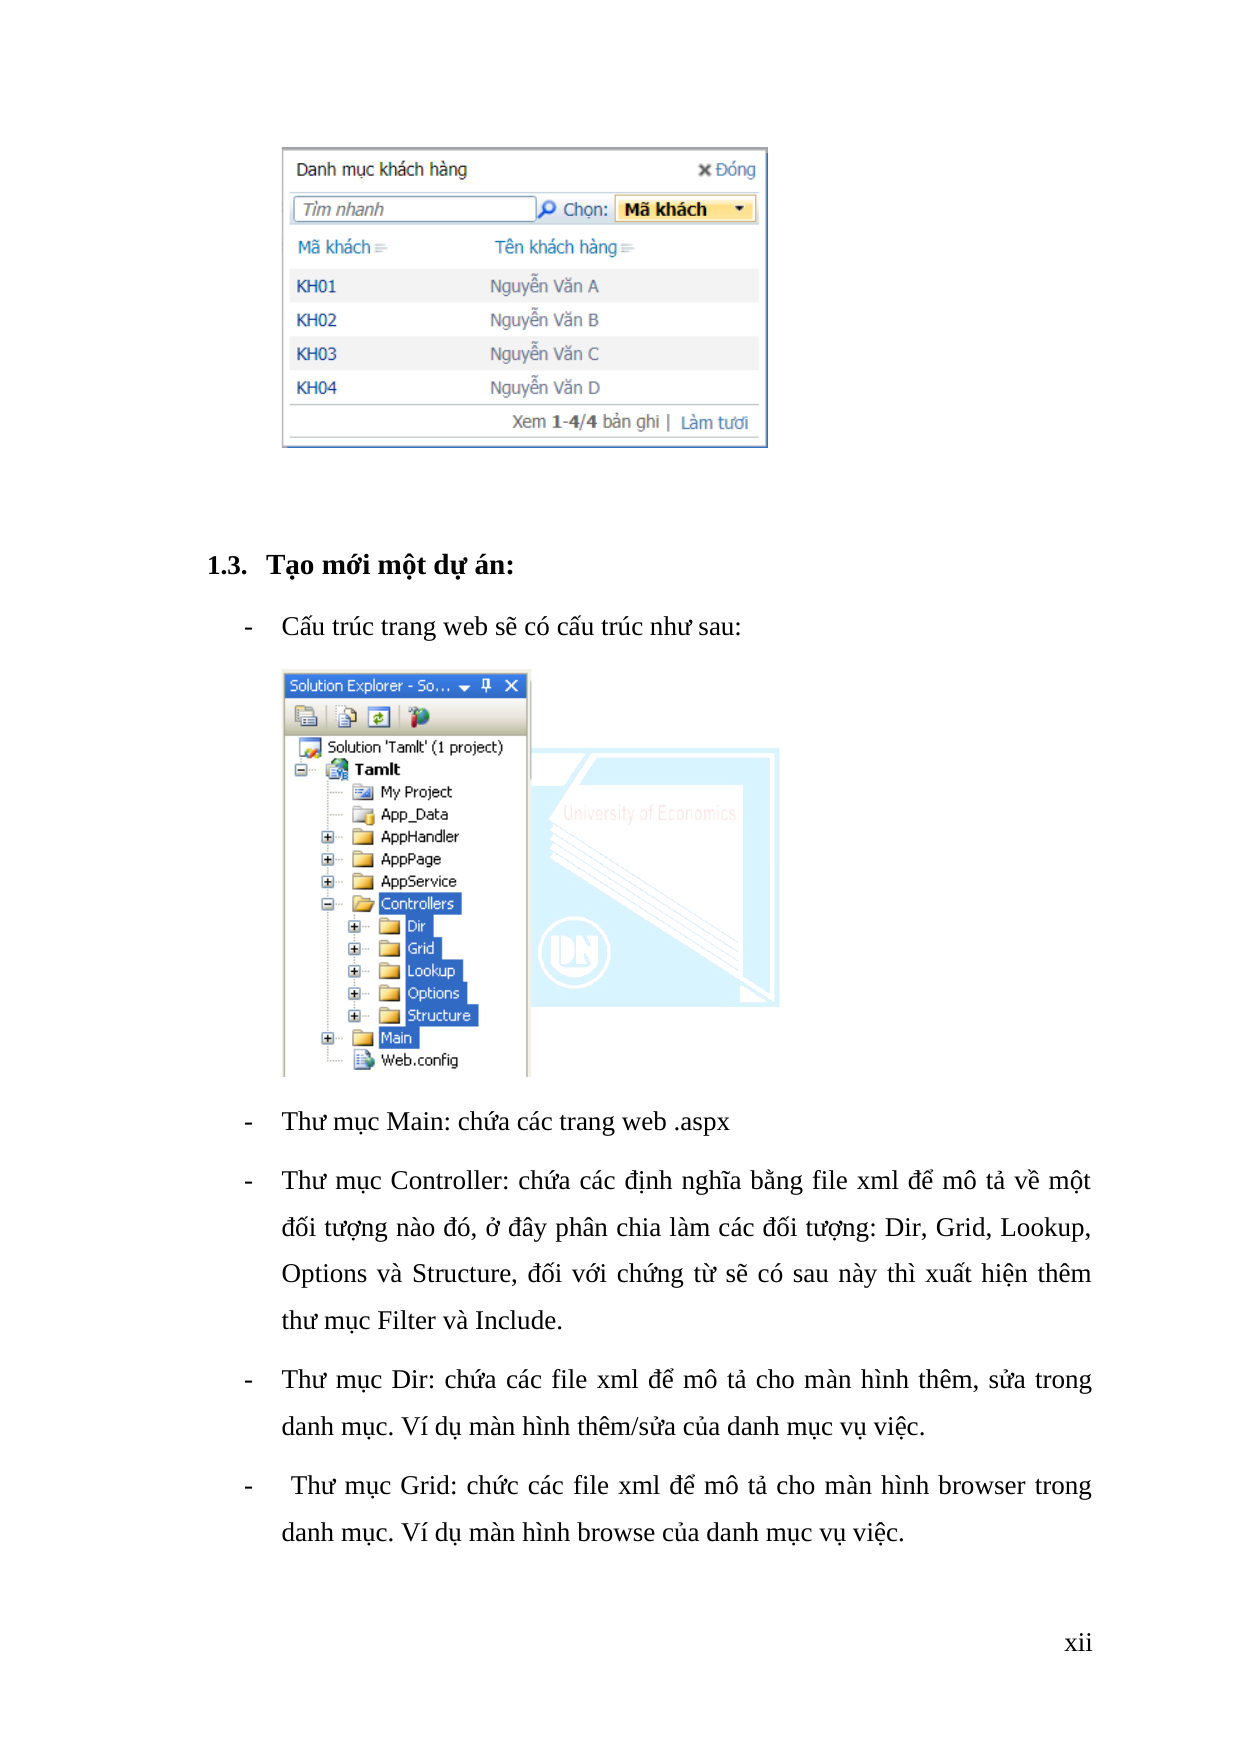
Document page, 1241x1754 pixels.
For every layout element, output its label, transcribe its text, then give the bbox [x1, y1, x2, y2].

text Thư mục Main: chứa các trang web .aspx [244, 1105, 1092, 1136]
text Thư mục Dir: chứa các file xml để mô tả cho màn hình thêm, sửa trong danh mục. Ví dụ màn hình thêm/sửa của danh mục vụ việc. [244, 1363, 1092, 1441]
text Thư mục Controller: chứa các định nghĩa bằng file xml để mô tả về một đối tượng nào đó, ở đây phân chia làm các đối tượng: Dir, Grid, Lookup, Options và Structure, đối với chứng từ sẽ có sau này thì xuất hiện thêm thư mục Filter và Include. [244, 1164, 1092, 1335]
picture [281, 147, 768, 448]
text Thư mục Grid: chức các file xml để mô tả cho màn hình browser trong danh mục. Ví dụ màn hình browse của danh mục vụ việc. [244, 1469, 1092, 1547]
subtitle Tạo mới một dự án: [207, 547, 1092, 581]
picture [281, 669, 532, 1077]
text Cấu trúc trang web sẽ có cấu trúc như sau: [244, 610, 1092, 641]
